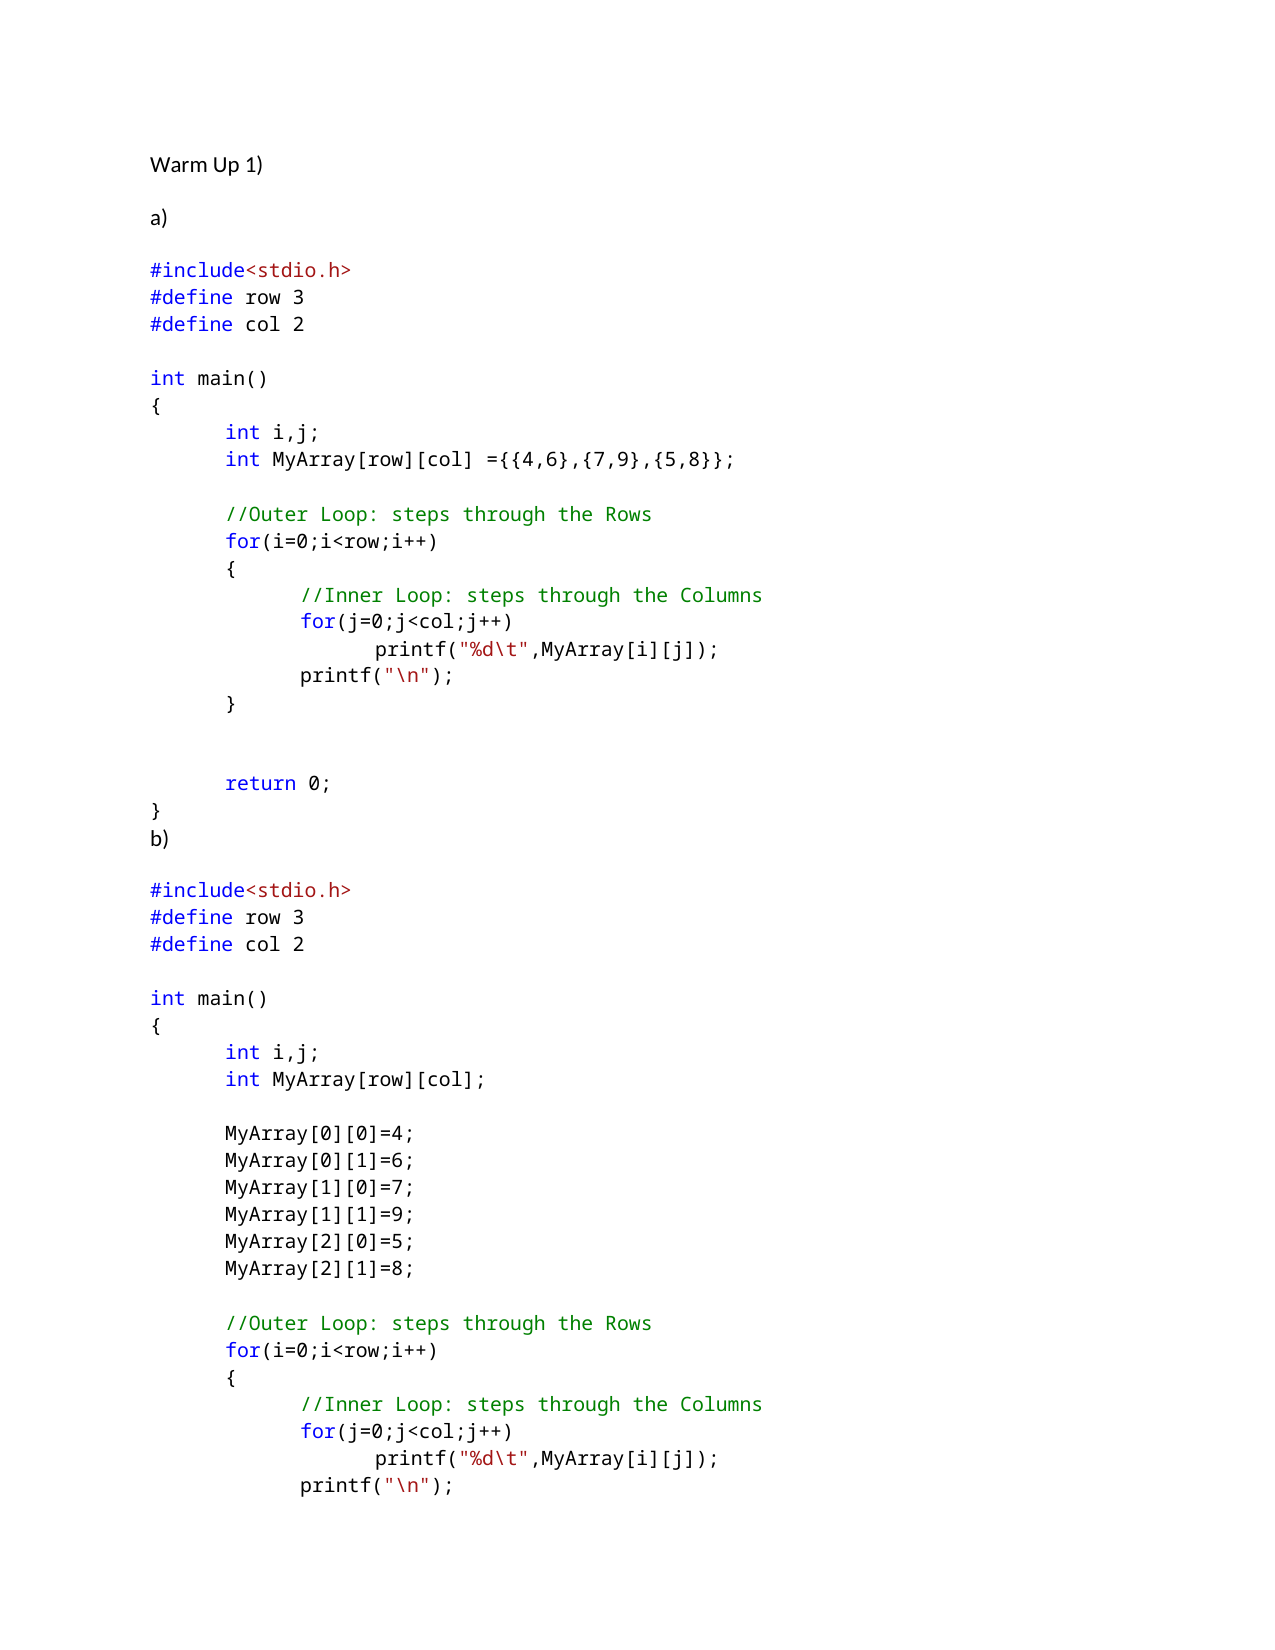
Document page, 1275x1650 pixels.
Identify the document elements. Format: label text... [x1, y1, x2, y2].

text int i,j; [150, 418, 1125, 445]
text } [150, 797, 1125, 824]
text for(j=0;j<col;j++) [150, 608, 1125, 635]
text printf("\n"); [150, 662, 1125, 689]
text MyArray[2][0]=5; [150, 1227, 1125, 1254]
text { [150, 1012, 1125, 1038]
text #define col 2 [150, 310, 1125, 337]
text printf("\n"); [150, 1471, 1125, 1498]
text printf("%d\t",MyArray[i][j]); [150, 1444, 1125, 1471]
text for(i=0;i<row;i++) [150, 527, 1125, 554]
text int main() [150, 364, 1125, 391]
text printf("%d\t",MyArray[i][j]); [150, 635, 1125, 662]
text #define row 3 [150, 283, 1125, 310]
text Warm Up 1) [150, 150, 1125, 178]
text int main() [150, 984, 1125, 1012]
text { [150, 554, 1125, 581]
text MyArray[2][1]=8; [150, 1254, 1125, 1281]
text int i,j; [150, 1038, 1125, 1066]
text MyArray[0][1]=6; [150, 1146, 1125, 1173]
text MyArray[1][1]=9; [150, 1200, 1125, 1227]
text #define row 3 [150, 904, 1125, 931]
text //Inner Loop: steps through the Columns [150, 1390, 1125, 1417]
text #include<stdio.h> [150, 877, 1125, 904]
text MyArray[1][0]=7; [150, 1173, 1125, 1200]
text return 0; [150, 770, 1125, 797]
text for(i=0;i<row;i++) [150, 1336, 1125, 1363]
text //Outer Loop: steps through the Rows [150, 500, 1125, 527]
text //Outer Loop: steps through the Rows [150, 1309, 1125, 1336]
text a) [150, 203, 1125, 231]
text #define col 2 [150, 931, 1125, 958]
text #include<stdio.h> [150, 256, 1125, 283]
text for(j=0;j<col;j++) [150, 1417, 1125, 1444]
text //Inner Loop: steps through the Columns [150, 581, 1125, 608]
text MyArray[0][0]=4; [150, 1119, 1125, 1146]
text { [150, 1363, 1125, 1390]
text int MyArray[row][col]; [150, 1066, 1125, 1092]
text b) [150, 824, 1125, 852]
text { [150, 391, 1125, 418]
text } [150, 689, 1125, 716]
text int MyArray[row][col] ={{4,6},{7,9},{5,8}}; [150, 445, 1125, 472]
